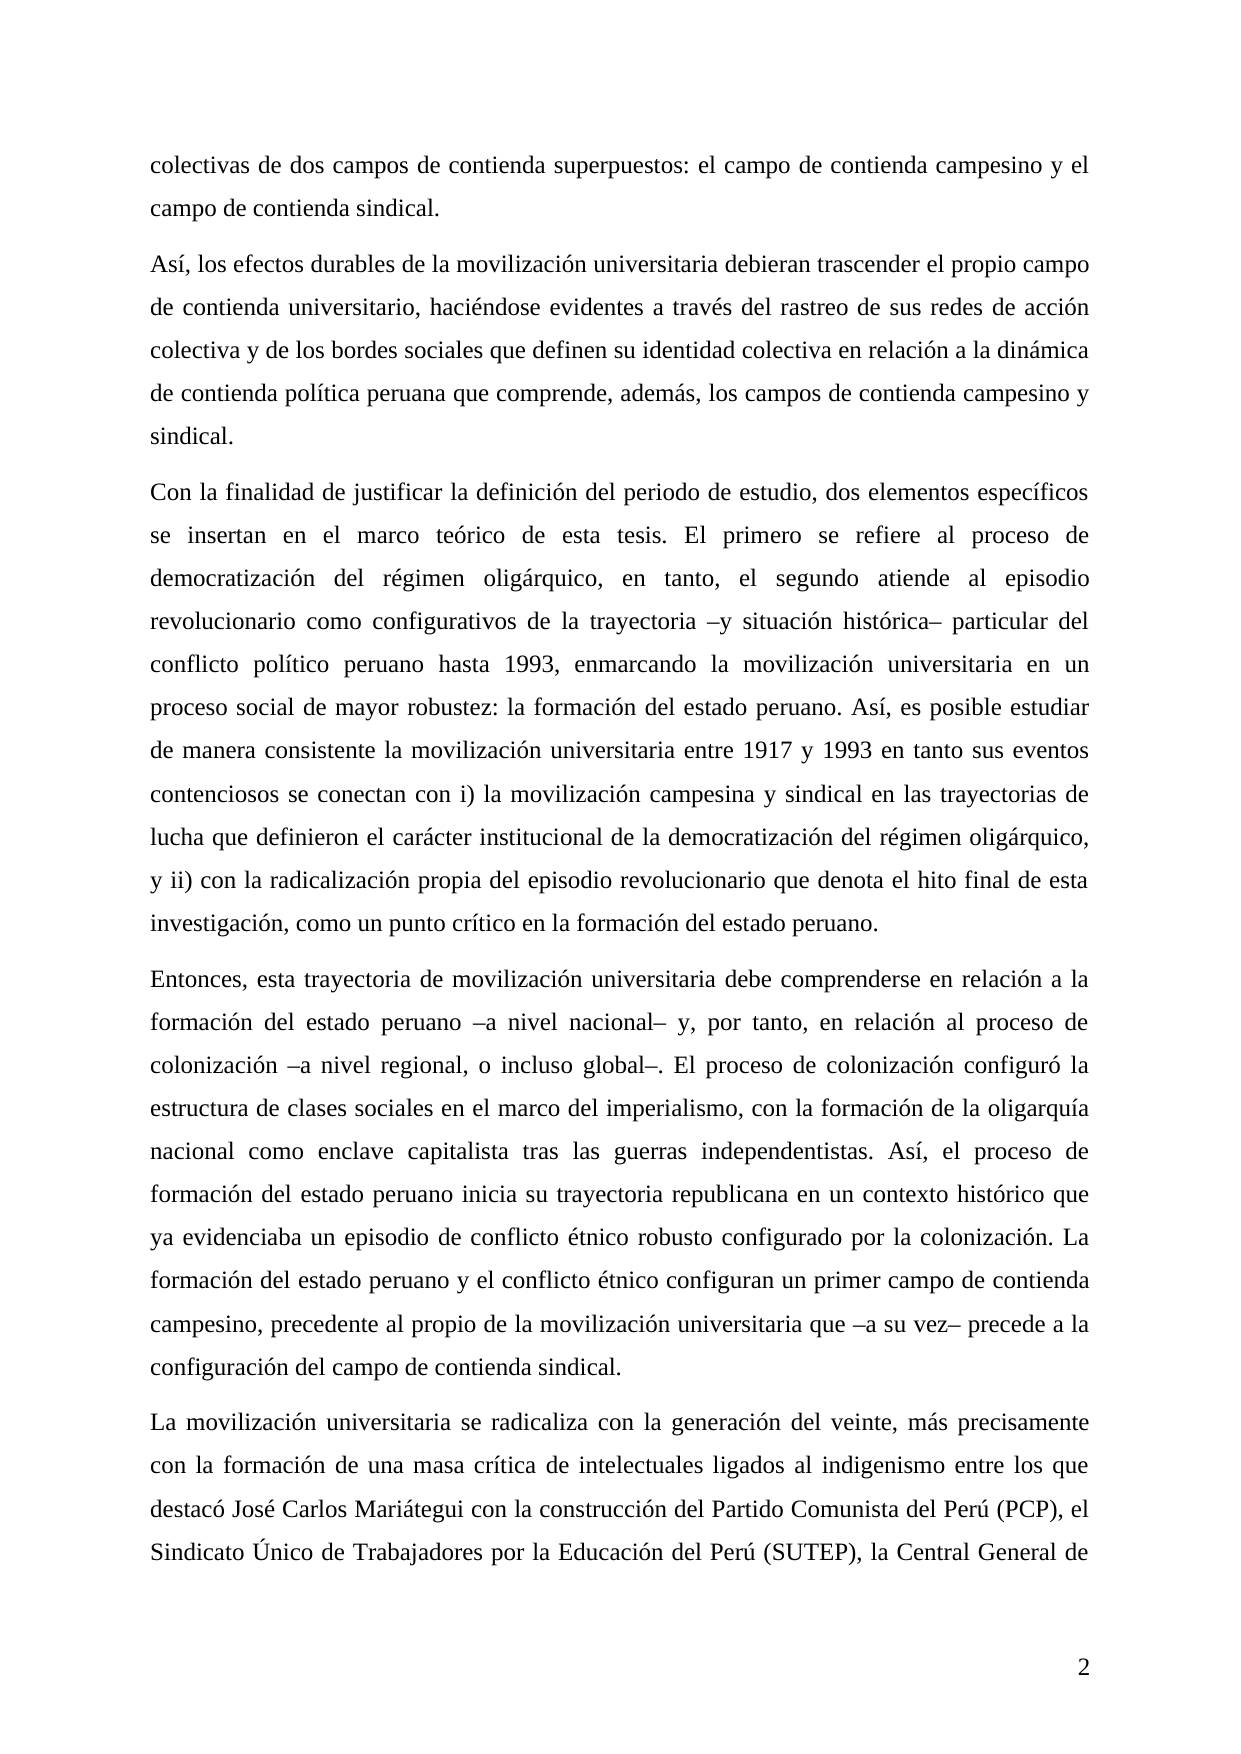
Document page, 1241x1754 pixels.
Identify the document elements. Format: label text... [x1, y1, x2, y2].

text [150, 1407, 1090, 1566]
text Con la finalidad de justificar la definición del periodo de estudio, dos elementos específicos se insertan en el marco teórico de esta tesis. El primero se refiere al proceso de democratización del régimen oligárquico, en tanto, el segundo atiende al episodio revolucionario como configurativos de la trayectoria –y situación histórica– particular del conflicto político peruano hasta 1993, enmarcando la movilización universitaria en un proceso social de mayor robustez: la formación del estado peruano. Así, es posible estudiar de manera consistente la movilización universitaria entre 1917 y 1993 en tanto sus eventos contenciosos se conectan con i) la movilización campesina y sindical en las trayectorias de lucha que definieron el carácter institucional de la democratización del régimen oligárquico, y ii) con la radicalización propia del episodio revolucionario que denota el hito final de esta investigación, como un punto crítico en la formación del estado peruano. [150, 477, 1090, 937]
text Pero, más allá de esbozar este problema conceptual, esta tesis busca explicar los efectos duraderos de la movilización universitaria en la configuración de instituciones y estructuras sociales que definen el contexto histórico de los eventos contenciosos sucesivos dentro y fuera del campo de contienda universitario. En ese sentido, los efectos durables que produjo la lucha política colectiva de los universitarios en el Perú no solo deben evidenciarse en la configuración de instituciones educativas y estructuras sociales espacializadas en la universidad. Aquí se sostiene que la movilización universitaria conecta las luchas políticas colectivas de dos campos de contienda superpuestos: el campo de contienda campesino y el campo de contienda sindical. [150, 150, 1090, 222]
text Así, los efectos durables de la movilización universitaria debieran trascender el propio campo de contienda universitario, haciéndose evidentes a través del rastreo de sus redes de acción colectiva y de los bordes sociales que definen su identidad colectiva en relación a la dinámica de contienda política peruana que comprende, además, los campos de contienda campesino y sindical. [150, 249, 1090, 450]
text Entonces, esta trayectoria de movilización universitaria debe comprenderse en relación a la formación del estado peruano –a nivel nacional– y, por tanto, en relación al proceso de colonización –a nivel regional, o incluso global–. El proceso de colonización configuró la estructura de clases sociales en el marco del imperialismo, con la formación de la oligarquía nacional como enclave capitalista tras las guerras independentistas. Así, el proceso de formación del estado peruano inicia su trayectoria republicana en un contexto histórico que ya evidenciaba un episodio de conflicto étnico robusto configurado por la colonización. La formación del estado peruano y el conflicto étnico configuran un primer campo de contienda campesino, precedente al propio de la movilización universitaria que –a su vez– precede a la configuración del campo de contienda sindical. [150, 964, 1090, 1381]
